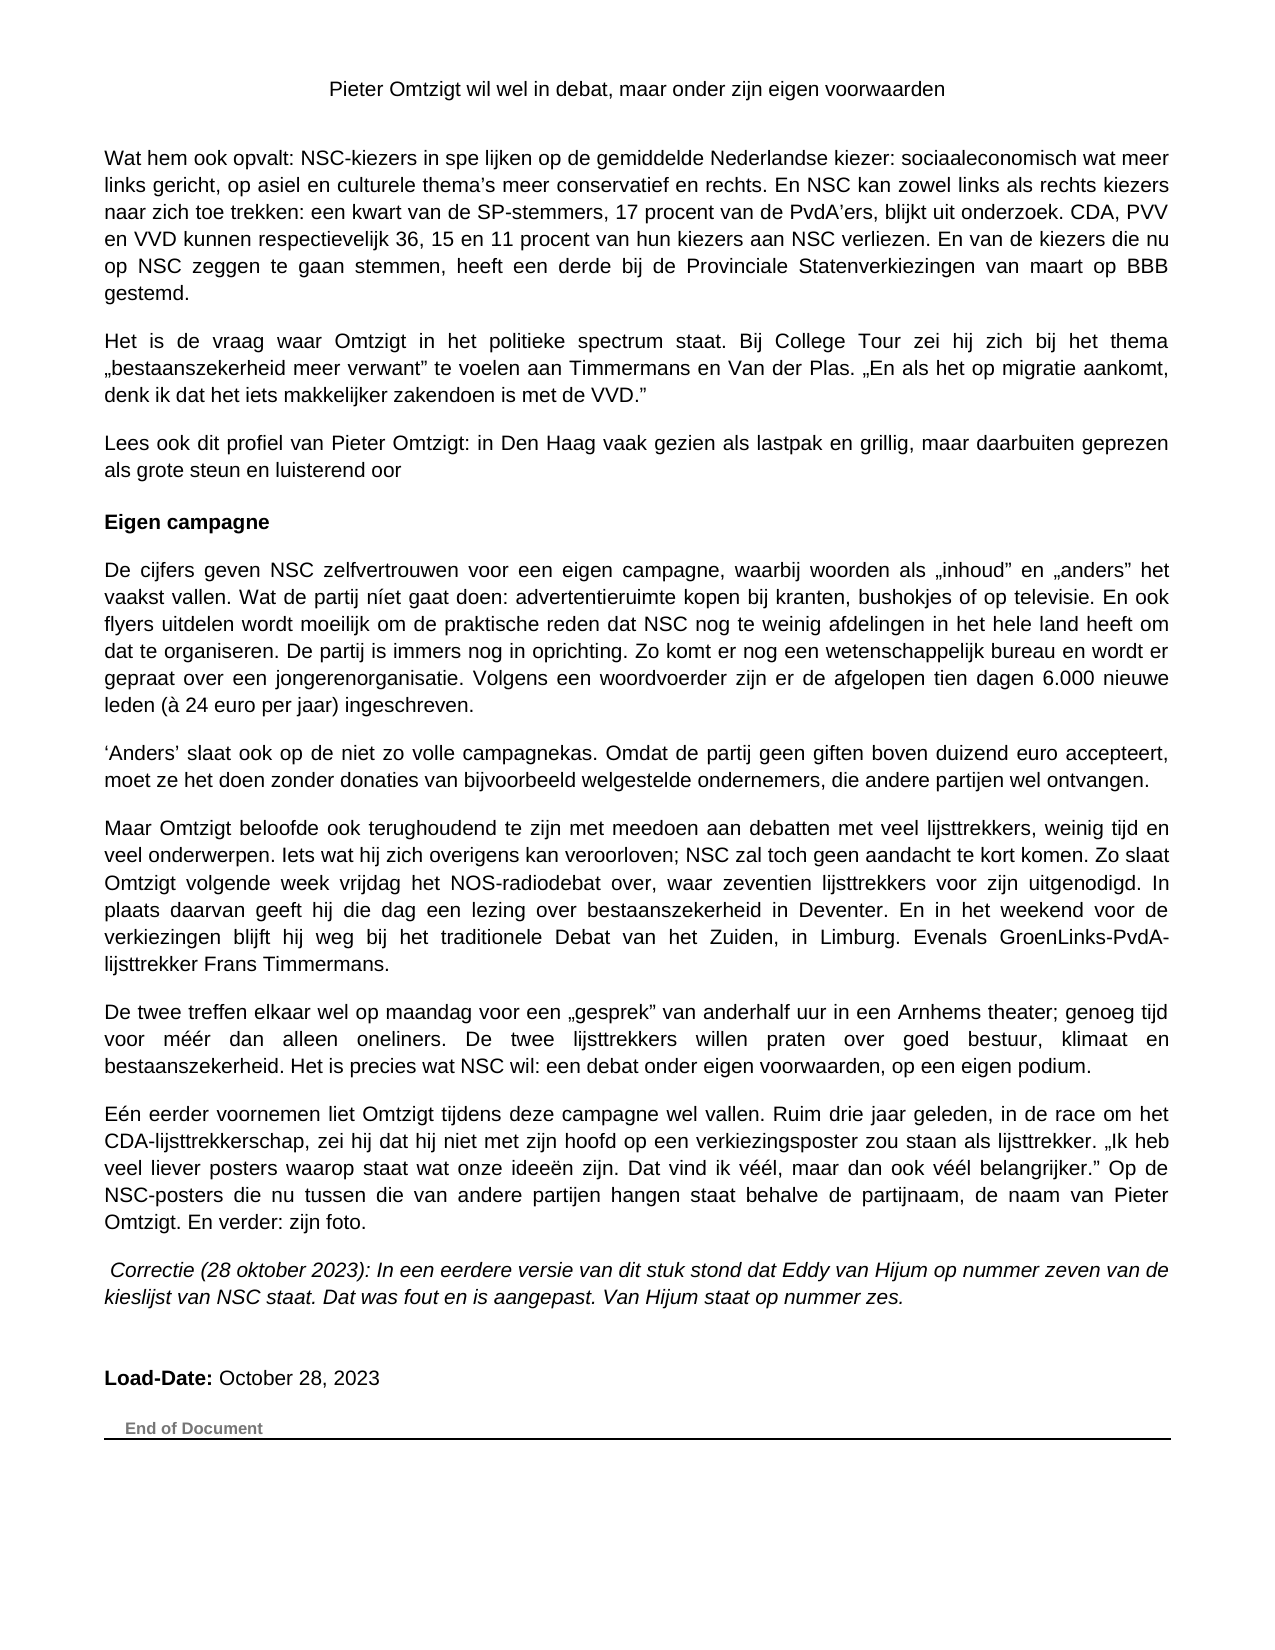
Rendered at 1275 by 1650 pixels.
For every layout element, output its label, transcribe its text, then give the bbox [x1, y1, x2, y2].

text ‘Anders’ slaat ook op de niet zo volle campagnekas. Omdat de partij geen giften boven duizend euro accepteert, moet ze het doen zonder donaties van bijvoorbeeld welgestelde ondernemers, die andere partijen wel ontvangen. [104, 738, 1171, 792]
text Maar Omtzigt beloofde ook terughoudend te zijn met meedoen aan debatten met veel lijsttrekkers, weinig tijd en veel onderwerpen. Iets wat hij zich overigens kan veroorloven; NSC zal toch geen aandacht te kort komen. Zo slaat Omtzigt volgende week vrijdag het NOS-radiodebat over, waar zeventien lijsttrekkers voor zijn uitgenodigd. In plaats daarvan geeft hij die dag een lezing over bestaanszekerheid in Deventer. En in het weekend voor de verkiezingen blijft hij weg bij het traditionele Debat van het Zuiden, in Limburg. Evenals GroenLinks-PvdA-lijsttrekker Frans Timmermans. [104, 813, 1171, 976]
text Load-Date: October 28, 2023 [104, 1334, 1171, 1390]
text Correctie (28 oktober 2023): In een eerdere versie van dit stuk stond dat Eddy van Hijum op nummer zeven van de kieslijst van NSC staat. Dat was fout en is aangepast. Van Hijum staat op nummer zes. [104, 1255, 1171, 1309]
text Lees ook dit profiel van Pieter Omtzigt: in Den Haag vaak gezien als lastpak en grillig, maar daarbuiten geprezen als grote steun en luisterend oor [104, 428, 1171, 482]
text De twee treffen elkaar wel op maandag voor een „gesprek” van anderhalf uur in een Arnhems theater; genoeg tijd voor méér dan alleen oneliners. De twee lijsttrekkers willen praten over goed bestuur, klimaat en bestaanszekerheid. Het is precies wat NSC wil: een debat onder eigen voorwaarden, op een eigen podium. [104, 996, 1171, 1078]
text End of Document [125, 1418, 1171, 1438]
text De cijfers geven NSC zelfvertrouwen voor een eigen campagne, waarbij woorden als „inhoud” en „anders” het vaakst vallen. Wat de partij níet gaat doen: advertentieruimte kopen bij kranten, bushokjes of op televisie. En ook flyers uitdelen wordt moeilijk om de praktische reden dat NSC nog te weinig afdelingen in het hele land heeft om dat te organiseren. De partij is immers nog in oprichting. Zo komt er nog een wetenschappelijk bureau en wordt er gepraat over een jongerenorganisatie. Volgens een woordvoerder zijn er de afgelopen tien dagen 6.000 nieuwe leden (à 24 euro per jaar) ingeschreven. [104, 555, 1171, 717]
text Eén eerder voornemen liet Omtzigt tijdens deze campagne wel vallen. Ruim drie jaar geleden, in de race om het CDA-lijsttrekkerschap, zei hij dat hij niet met zijn hoofd op een verkiezingsposter zou staan als lijsttrekker. „Ik heb veel liever posters waarop staat wat onze ideeën zijn. Dat vind ik véél, maar dan ook véél belangrijker.” Op de NSC-posters die nu tussen die van andere partijen hangen staat behalve de partijnaam, de naam van Pieter Omtzigt. En verder: zijn foto. [104, 1098, 1171, 1234]
text Wat hem ook opvalt: NSC-kiezers in spe lijken op de gemiddelde Nederlandse kiezer: sociaaleconomisch wat meer links gericht, op asiel en culturele thema’s meer conservatief en rechts. En NSC kan zowel links als rechts kiezers naar zich toe trekken: een kwart van de SP-stemmers, 17 procent van de PvdA’ers, blijkt uit onderzoek. CDA, PVV en VVD kunnen respectievelijk 36, 15 en 11 procent van hun kiezers aan NSC verliezen. En van de kiezers die nu op NSC zeggen te gaan stemmen, heeft een derde bij de Provinciale Statenverkiezingen van maart op BBB gestemd. [104, 142, 1171, 305]
text Eigen campagne [104, 507, 1171, 534]
text Het is de vraag waar Omtzigt in het politieke spectrum staat. Bij College Tour zei hij zich bij het thema „bestaanszekerheid meer verwant” te voelen aan Timmermans en Van der Plas. „En als het op migratie aankomt, denk ik dat het iets makkelijker zakendoen is met de VVD.” [104, 326, 1171, 407]
